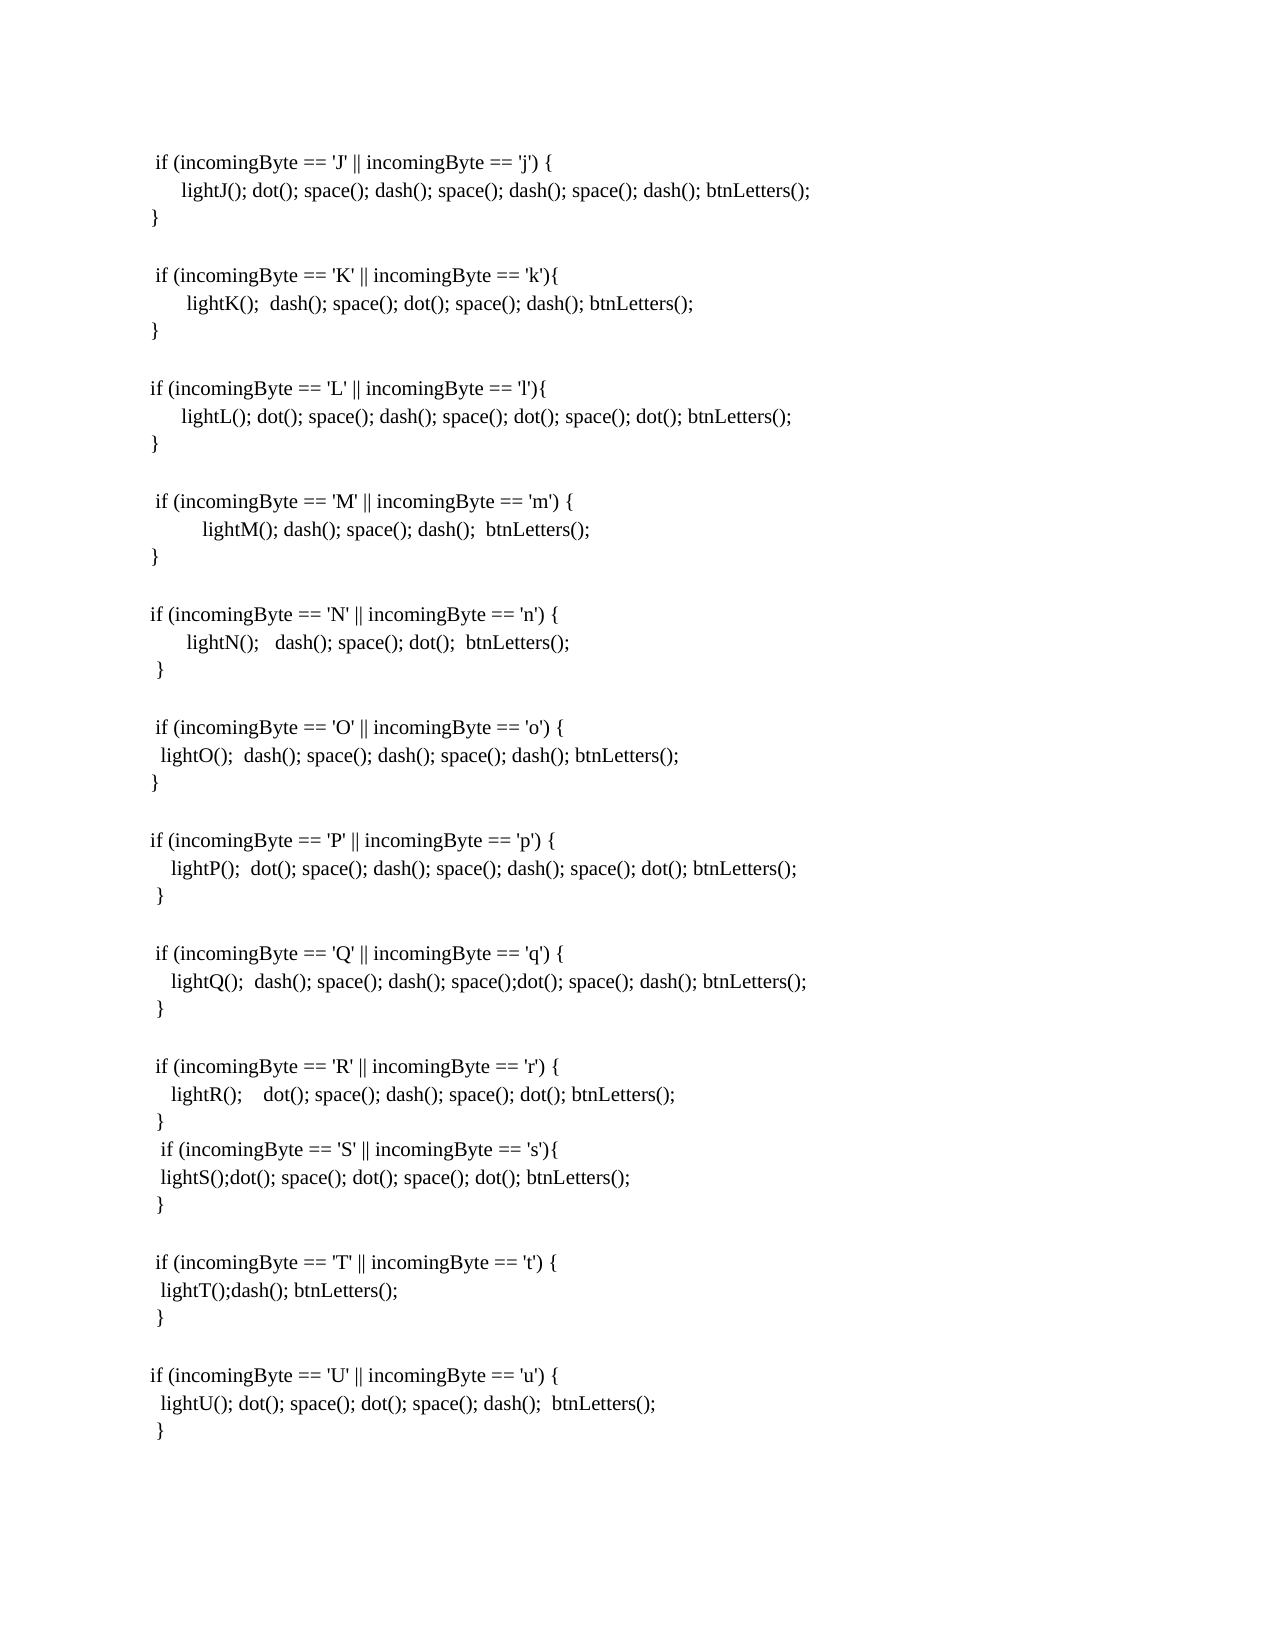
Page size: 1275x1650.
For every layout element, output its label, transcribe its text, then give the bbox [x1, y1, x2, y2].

text } [150, 1109, 1125, 1133]
text lightM(); dash(); space(); dash(); btnLetters(); [150, 517, 1125, 541]
text lightN(); dash(); space(); dot(); btnLetters(); [150, 630, 1125, 654]
text if (incomingByte == 'U' || incomingByte == 'u') { [150, 1363, 1125, 1387]
text if (incomingByte == 'J' || incomingByte == 'j') { [150, 150, 1125, 174]
text if (incomingByte == 'T' || incomingByte == 't') { [150, 1250, 1125, 1274]
text if (incomingByte == 'S' || incomingByte == 's'){ [150, 1137, 1125, 1161]
text lightL(); dot(); space(); dash(); space(); dot(); space(); dot(); btnLetters(); [150, 404, 1125, 428]
text } [150, 1192, 1125, 1216]
text lightR(); dot(); space(); dash(); space(); dot(); btnLetters(); [150, 1082, 1125, 1106]
text } [150, 657, 1125, 681]
text if (incomingByte == 'O' || incomingByte == 'o') { [150, 715, 1125, 739]
text } [150, 431, 1125, 455]
text lightQ(); dash(); space(); dash(); space();dot(); space(); dash(); btnLetters(); [150, 969, 1125, 993]
text } [150, 770, 1125, 794]
text if (incomingByte == 'K' || incomingByte == 'k'){ [150, 263, 1125, 287]
text if (incomingByte == 'L' || incomingByte == 'l'){ [150, 376, 1125, 400]
text lightU(); dot(); space(); dot(); space(); dash(); btnLetters(); [150, 1391, 1125, 1415]
text } [150, 318, 1125, 342]
text } [150, 205, 1125, 229]
text lightS();dot(); space(); dot(); space(); dot(); btnLetters(); [150, 1164, 1125, 1189]
text } [150, 996, 1125, 1020]
text lightP(); dot(); space(); dash(); space(); dash(); space(); dot(); btnLetters(); [150, 856, 1125, 880]
text } [150, 1418, 1125, 1442]
text } [150, 544, 1125, 568]
text lightT();dash(); btnLetters(); [150, 1278, 1125, 1302]
text } [150, 1305, 1125, 1329]
text lightJ(); dot(); space(); dash(); space(); dash(); space(); dash(); btnLetters(); [150, 178, 1125, 202]
text lightO(); dash(); space(); dash(); space(); dash(); btnLetters(); [150, 743, 1125, 767]
text if (incomingByte == 'N' || incomingByte == 'n') { [150, 602, 1125, 626]
text } [150, 883, 1125, 907]
text if (incomingByte == 'P' || incomingByte == 'p') { [150, 828, 1125, 852]
text if (incomingByte == 'R' || incomingByte == 'r') { [150, 1054, 1125, 1078]
text if (incomingByte == 'M' || incomingByte == 'm') { [150, 489, 1125, 513]
text if (incomingByte == 'Q' || incomingByte == 'q') { [150, 941, 1125, 965]
text lightK(); dash(); space(); dot(); space(); dash(); btnLetters(); [150, 291, 1125, 315]
